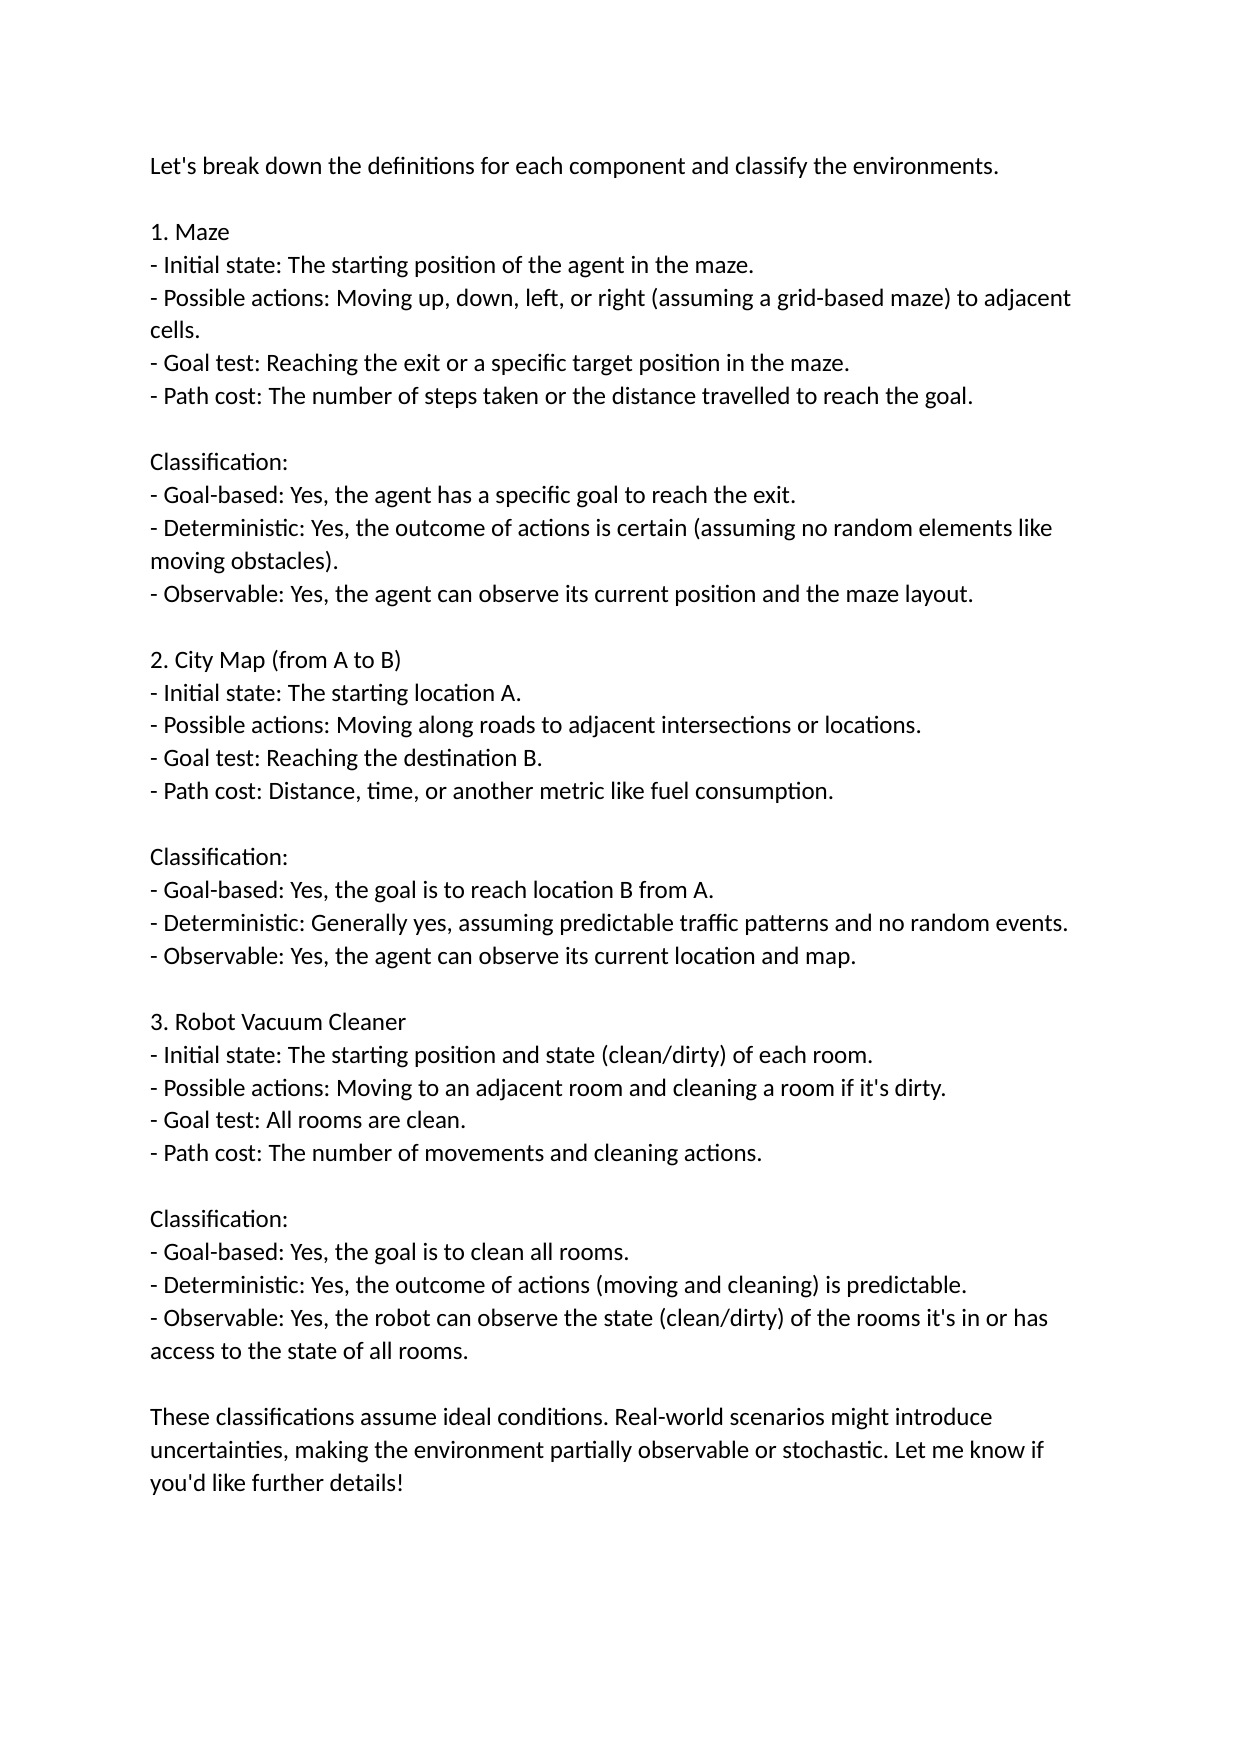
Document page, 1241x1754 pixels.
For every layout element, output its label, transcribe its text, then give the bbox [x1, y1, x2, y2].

text - Goal-based: Yes, the goal is to reach location B from A. [150, 874, 1090, 905]
text - Goal-based: Yes, the agent has a specific goal to reach the exit. [150, 479, 1090, 510]
text - Deterministic: Yes, the outcome of actions is certain (assuming no random elements like moving obstacles). [150, 512, 1090, 576]
text - Possible actions: Moving up, down, left, or right (assuming a grid-based maze) to adjacent cells. [150, 282, 1090, 345]
text These classifications assume ideal conditions. Real-world scenarios might introduce uncertainties, making the environment partially observable or stochastic. Let me know if you'd like further details! [150, 1401, 1090, 1497]
text - Goal test: Reaching the destination B. [150, 742, 1090, 773]
text - Possible actions: Moving along roads to adjacent intersections or locations. [150, 709, 1090, 740]
text Classification: [150, 446, 1090, 477]
text - Deterministic: Generally yes, assuming predictable traffic patterns and no random events. [150, 907, 1090, 938]
text Let's break down the definitions for each component and classify the environments. [150, 150, 1090, 181]
text 3. Robot Vacuum Cleaner [150, 1006, 1090, 1036]
text Classification: [150, 1203, 1090, 1234]
text - Initial state: The starting position and state (clean/dirty) of each room. [150, 1039, 1090, 1069]
text - Observable: Yes, the agent can observe its current position and the maze layout. [150, 578, 1090, 608]
text - Path cost: Distance, time, or another metric like fuel consumption. [150, 775, 1090, 806]
text - Initial state: The starting position of the agent in the maze. [150, 249, 1090, 279]
text - Goal-based: Yes, the goal is to clean all rooms. [150, 1236, 1090, 1267]
text - Possible actions: Moving to an adjacent room and cleaning a room if it's dirty. [150, 1072, 1090, 1102]
text 2. City Map (from A to B) [150, 644, 1090, 674]
text Classification: [150, 841, 1090, 872]
text 1. Maze [150, 216, 1090, 246]
text - Path cost: The number of steps taken or the distance travelled to reach the goal. [150, 380, 1090, 411]
text - Path cost: The number of movements and cleaning actions. [150, 1137, 1090, 1168]
text - Goal test: All rooms are clean. [150, 1104, 1090, 1135]
text - Initial state: The starting location A. [150, 677, 1090, 707]
text - Deterministic: Yes, the outcome of actions (moving and cleaning) is predictable. [150, 1269, 1090, 1300]
text - Goal test: Reaching the exit or a specific target position in the maze. [150, 347, 1090, 378]
text - Observable: Yes, the agent can observe its current location and map. [150, 940, 1090, 971]
text - Observable: Yes, the robot can observe the state (clean/dirty) of the rooms it's in or has access to the state of all rooms. [150, 1302, 1090, 1366]
